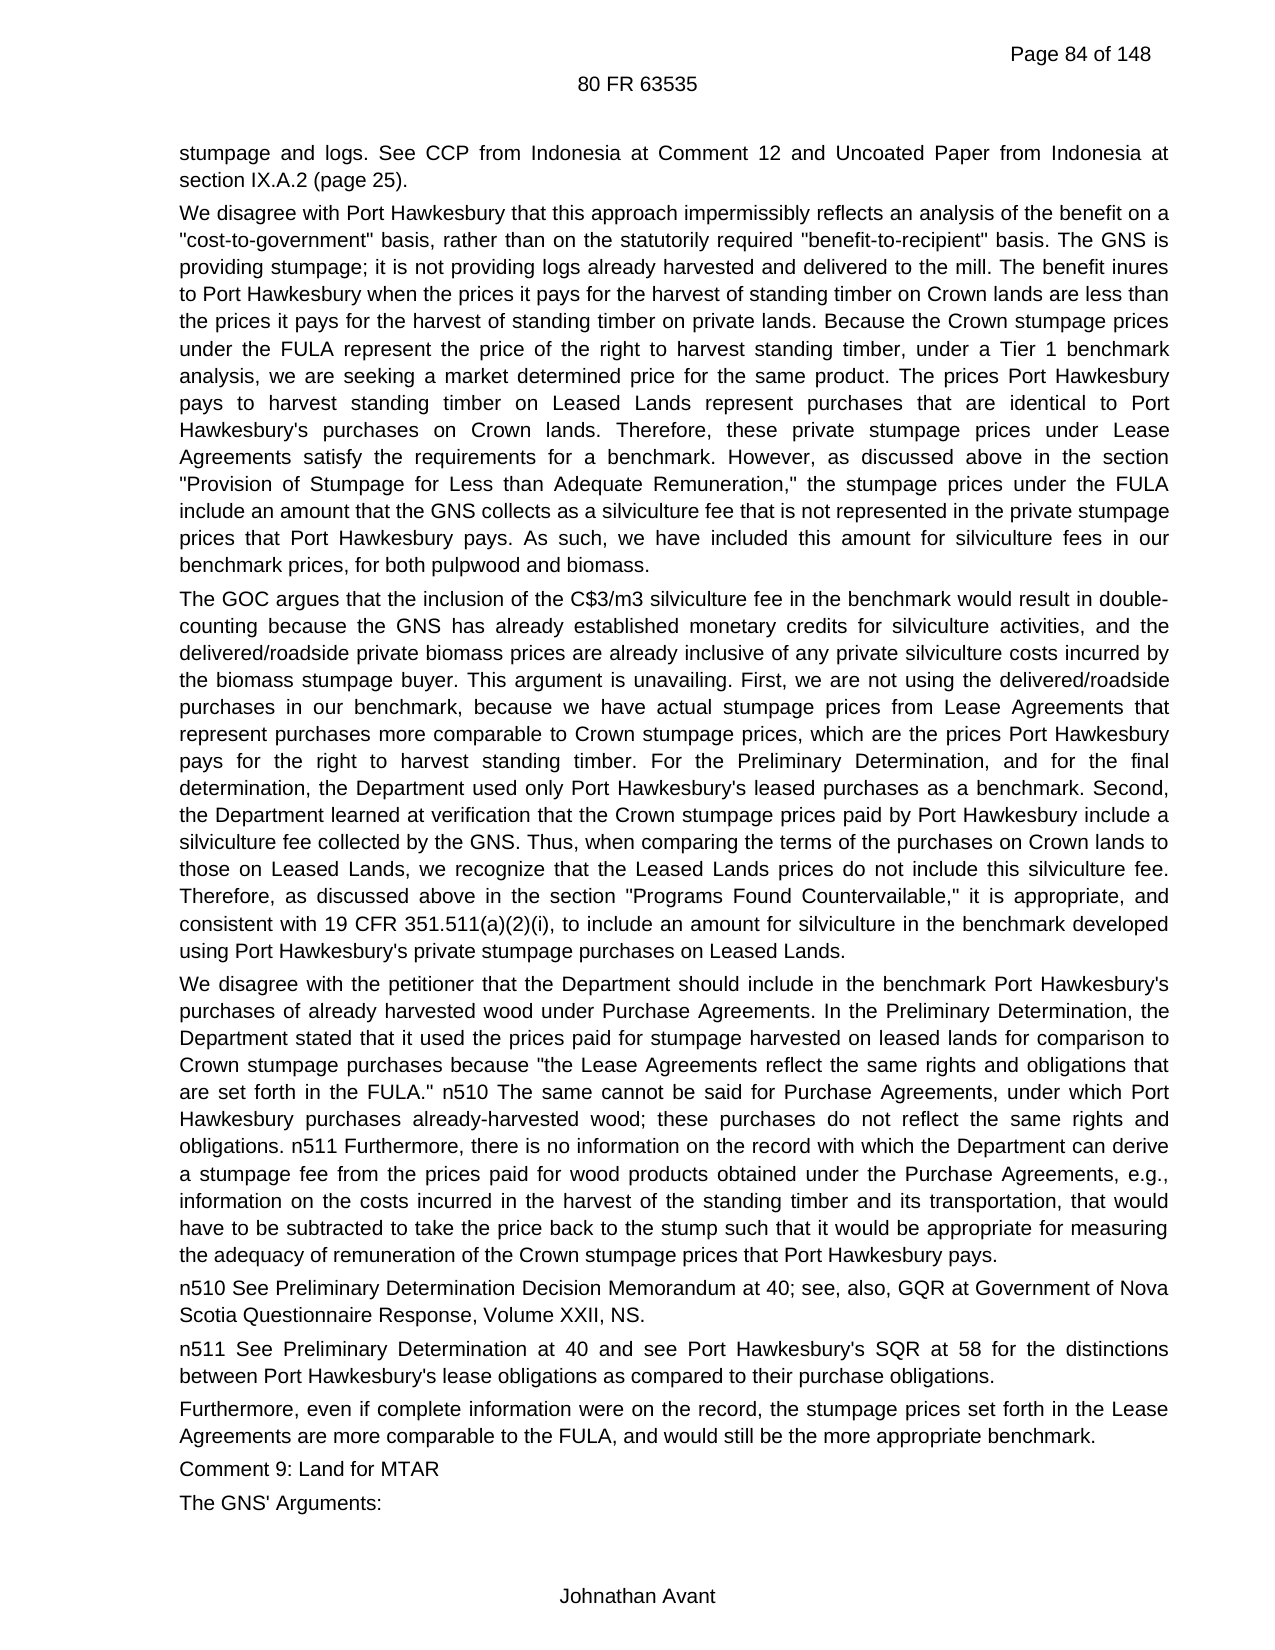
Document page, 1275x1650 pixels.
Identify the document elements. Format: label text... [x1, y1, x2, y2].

text We disagree with the petitioner that the Department should include in the benchmark Port Hawkesbury's purchases of already harvested wood under Purchase Agreements. In the Preliminary Determination, the Department stated that it used the prices paid for stumpage harvested on leased lands for comparison to Crown stumpage purchases because "the Lease Agreements reflect the same rights and obligations that are set forth in the FULA." n510 The same cannot be said for Purchase Agreements, under which Port Hawkesbury purchases already-harvested wood; these purchases do not reflect the same rights and obligations. n511 Furthermore, there is no information on the record with which the Department can derive a stumpage fee from the prices paid for wood products obtained under the Purchase Agreements, e.g., information on the costs incurred in the harvest of the standing timber and its transportation, that would have to be subtracted to take the price back to the stump such that it would be appropriate for measuring the adequacy of remuneration of the Crown stumpage prices that Port Hawkesbury pays. [179, 969, 1171, 1267]
text Furthermore, even if complete information were on the record, the stumpage prices set forth in the Lease Agreements are more comparable to the FULA, and would still be the more appropriate benchmark. [179, 1394, 1171, 1448]
text n511 See Preliminary Determination at 40 and see Port Hawkesbury's SQR at 58 for the distinctions between Port Hawkesbury's lease obligations as compared to their purchase obligations. [179, 1333, 1171, 1387]
text n510 See Preliminary Determination Decision Memorandum at 40; see, also, GQR at Government of Nova Scotia Questionnaire Response, Volume XXII, NS. [179, 1273, 1171, 1327]
text The GOC argues that the inclusion of the C$3/m3 silviculture fee in the benchmark would result in double-counting because the GNS has already established monetary credits for silviculture activities, and the delivered/roadside private biomass prices are already inclusive of any private silviculture costs incurred by the biomass stumpage buyer. This argument is unavailing. First, we are not using the delivered/roadside purchases in our benchmark, because we have actual stumpage prices from Lease Agreements that represent purchases more comparable to Crown stumpage prices, which are the prices Port Hawkesbury pays for the right to harvest standing timber. For the Preliminary Determination, and for the final determination, the Department used only Port Hawkesbury's leased purchases as a benchmark. Second, the Department learned at verification that the Crown stumpage prices paid by Port Hawkesbury include a silviculture fee collected by the GNS. Thus, when comparing the terms of the purchases on Crown lands to those on Leased Lands, we recognize that the Leased Lands prices do not include this silviculture fee. Therefore, as discussed above in the section "Programs Found Countervailable," it is appropriate, and consistent with 19 CFR 351.511(a)(2)(i), to include an amount for silviculture in the benchmark developed using Port Hawkesbury's private stumpage purchases on Leased Lands. [179, 583, 1171, 962]
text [179, 137, 1171, 192]
text We disagree with Port Hawkesbury that this approach impermissibly reflects an analysis of the benefit on a "cost-to-government" basis, rather than on the statutorily required "benefit-to-recipient" basis. The GNS is providing stumpage; it is not providing logs already harvested and delivered to the mill. The benefit inures to Port Hawkesbury when the prices it pays for the harvest of standing timber on Crown lands are less than the prices it pays for the harvest of standing timber on private lands. Because the Crown stumpage prices under the FULA represent the price of the right to harvest standing timber, under a Tier 1 benchmark analysis, we are seeking a market determined price for the same product. The prices Port Hawkesbury pays to harvest standing timber on Leased Lands represent purchases that are identical to Port Hawkesbury's purchases on Crown lands. Therefore, these private stumpage prices under Lease Agreements satisfy the requirements for a benchmark. However, as discussed above in the section "Provision of Stumpage for Less than Adequate Remuneration," the stumpage prices under the FULA include an amount that the GNS collects as a silviculture fee that is not represented in the private stumpage prices that Port Hawkesbury pays. As such, we have included this amount for silviculture fees in our benchmark prices, for both pulpwood and biomass. [179, 198, 1171, 577]
text Comment 9: Land for MTAR [179, 1454, 1171, 1481]
text The GNS' Arguments: [179, 1487, 1171, 1514]
